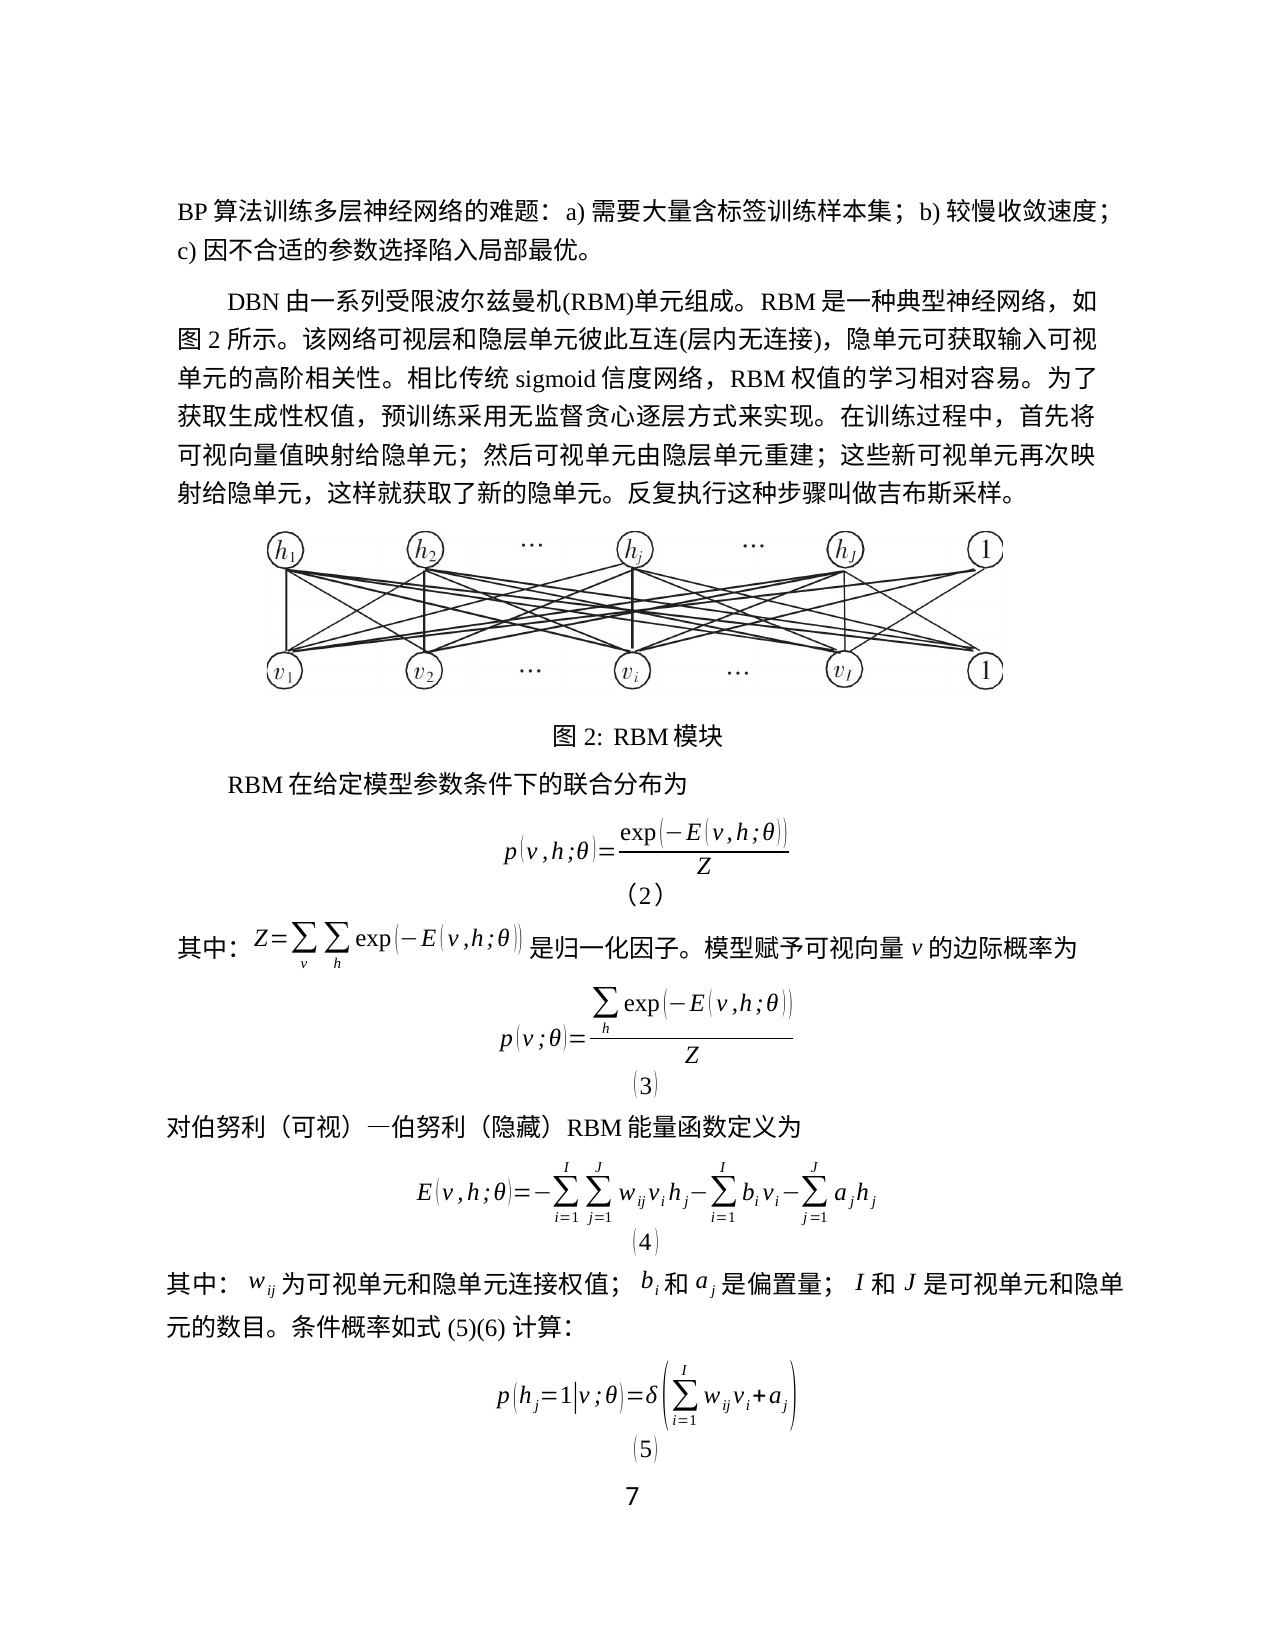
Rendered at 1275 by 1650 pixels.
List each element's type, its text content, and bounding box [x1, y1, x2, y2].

text RBM在给定模型参数条件下的联合分布为 [177, 765, 1098, 801]
text DBN由一系列受限波尔兹曼机(RBM)单元组成。RBM是一种典型神经网络，如图 2 所示。该网络可视层和隐层单元彼此互连(层内无连接)，隐单元可获取输入可视单元的高阶相关性。相比传统sigmoid信度网络，RBM权值的学习相对容易。为了获取生成性权值，预训练采用无监督贪心逐层方式来实现。在训练过程中，首先将可视向量值映射给隐单元；然后可视单元由隐层单元重建；这些新可视单元再次映射给隐单元，这样就获取了新的隐单元。反复执行这种步骤叫做吉布斯采样。 [177, 279, 1098, 510]
text 其中： 为可视单元和隐单元连接权值； 和 是偏置量； 和 是可视单元和隐单元的数目。条件概率如式 (5)(6) 计算： [167, 1264, 1125, 1344]
picture [266, 531, 1003, 690]
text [177, 189, 1098, 267]
text 图 2: RBM模块 [343, 554, 932, 753]
text 其中： 是归一化因子。模型赋予可视向量 的边际概率为 [177, 922, 1098, 972]
text 对伯努利（可视）—伯努利（隐藏）RBM能量函数定义为 [167, 1108, 1125, 1144]
